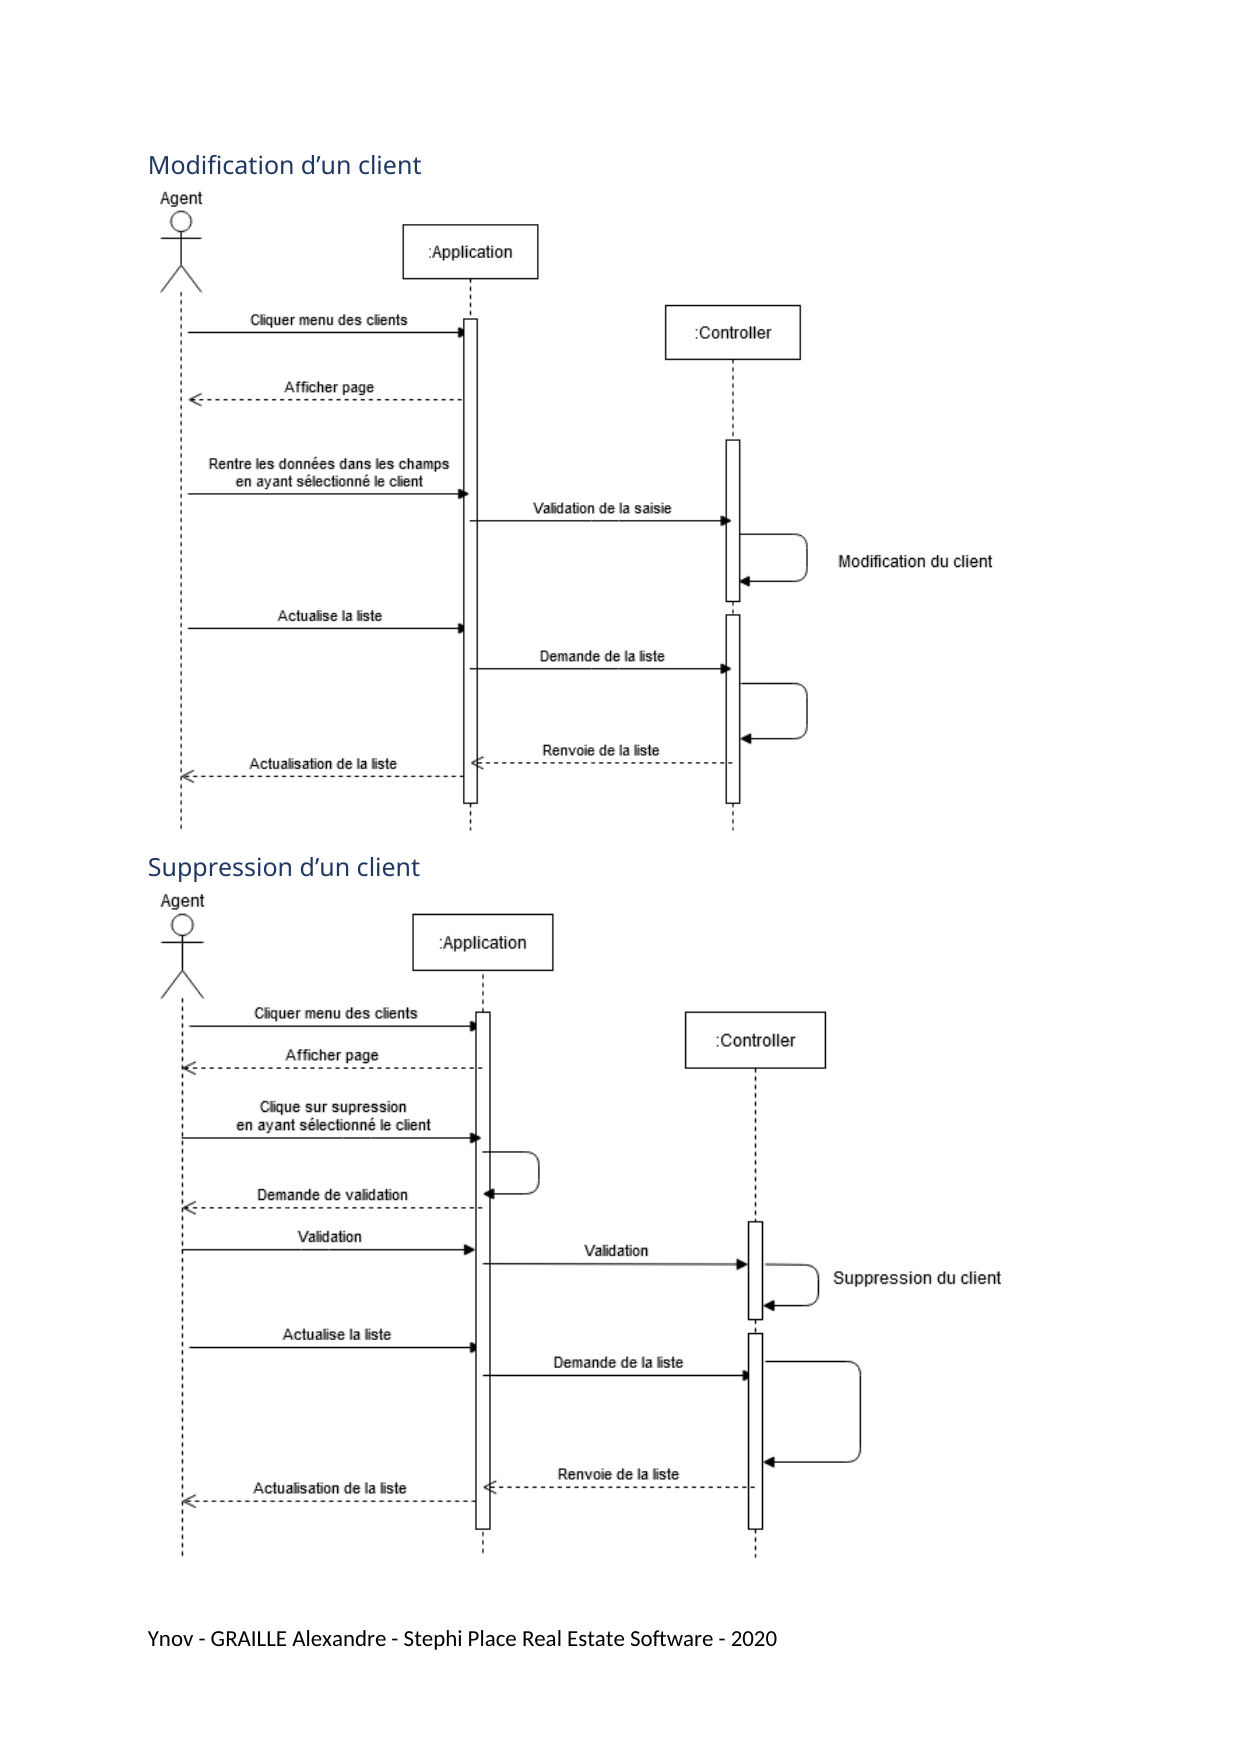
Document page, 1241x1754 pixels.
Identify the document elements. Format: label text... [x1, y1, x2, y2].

picture [147, 886, 1015, 1558]
subtitle Suppression d’un client [148, 849, 1093, 884]
picture [147, 184, 1003, 831]
subtitle Modification d’un client [148, 148, 1093, 182]
